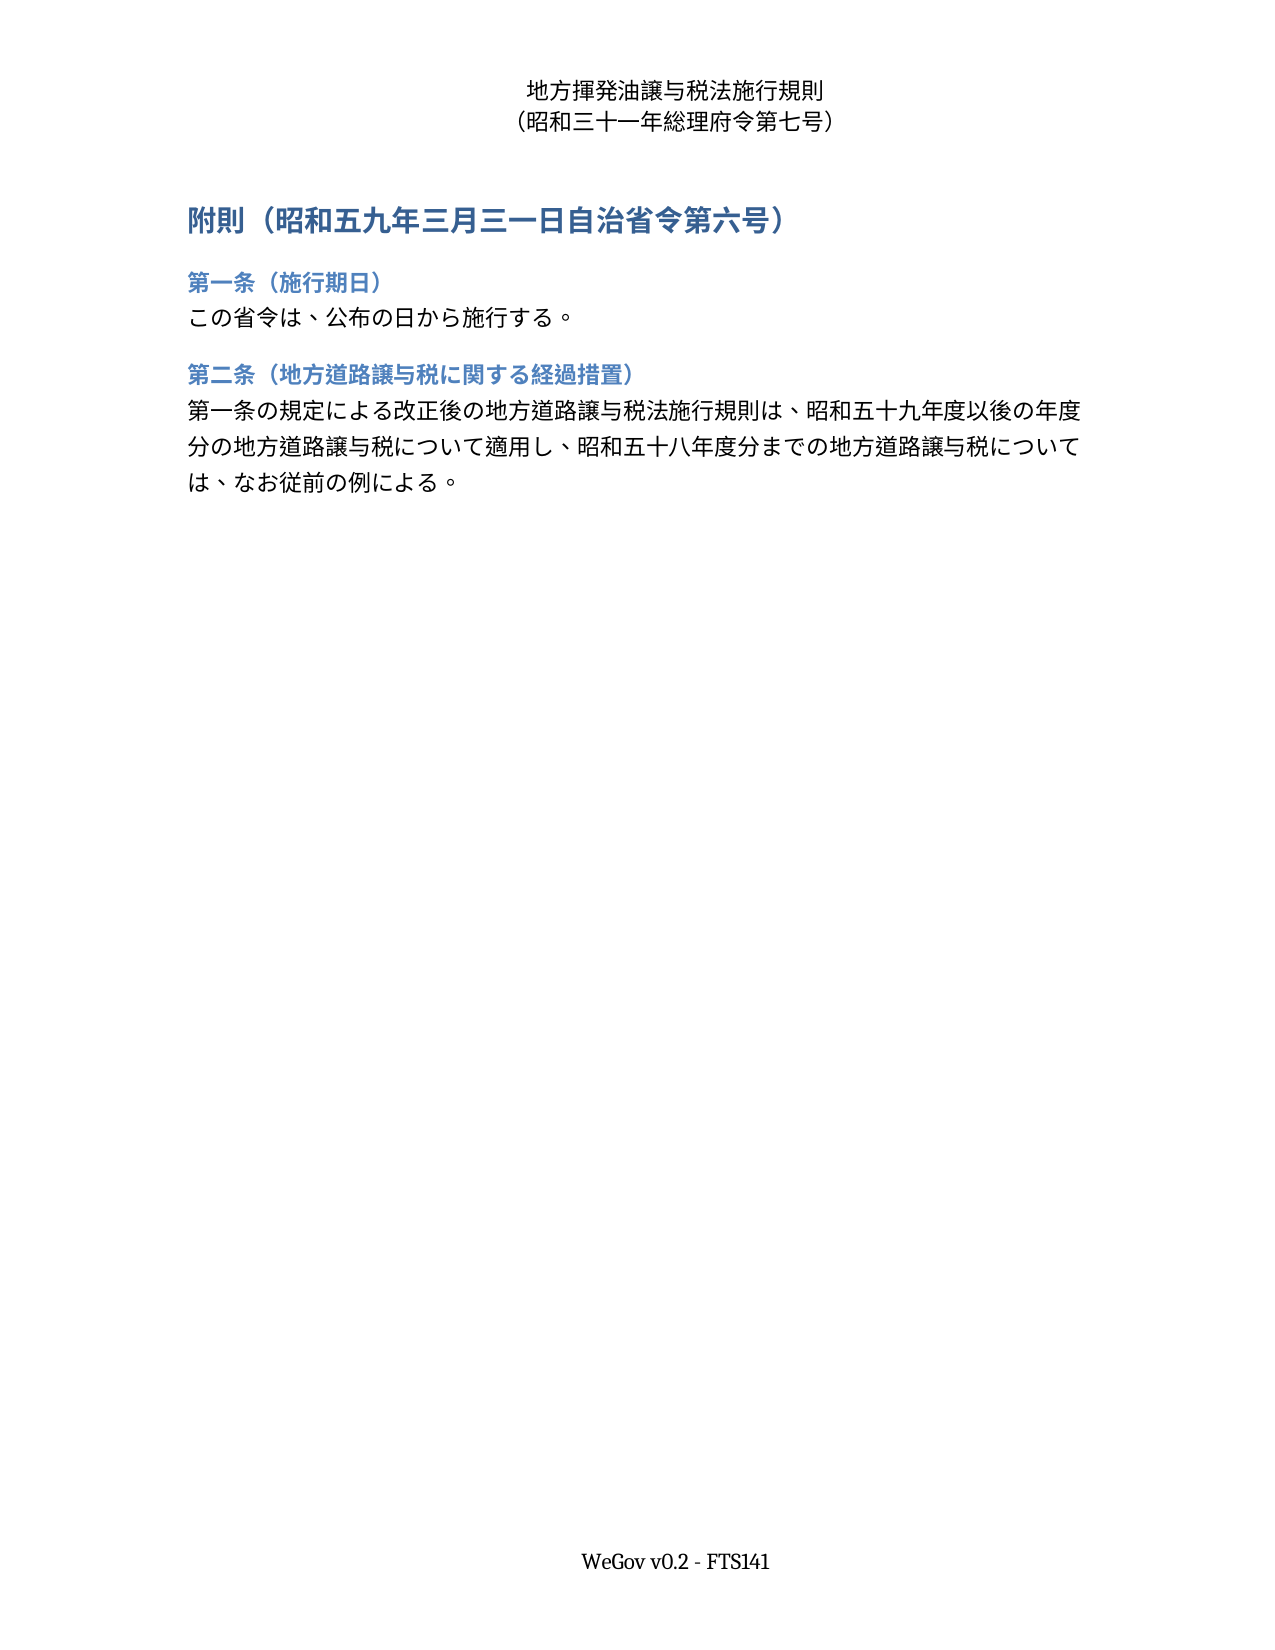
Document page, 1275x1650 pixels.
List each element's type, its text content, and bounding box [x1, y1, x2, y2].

text 第一条の規定による改正後の地方道路譲与税法施行規則は、昭和五十九年度以後の年度分の地方道路譲与税について適用し、昭和五十八年度分までの地方道路譲与税については、なお従前の例による。 [187, 395, 1087, 498]
text この省令は、公布の日から施行する。 [187, 302, 1087, 334]
subtitle 第二条（地方道路譲与税に関する経過措置） [187, 359, 1087, 390]
subtitle 第一条（施行期日） [187, 266, 1087, 298]
subtitle 附則（昭和五九年三月三一日自治省令第六号） [187, 200, 1087, 240]
